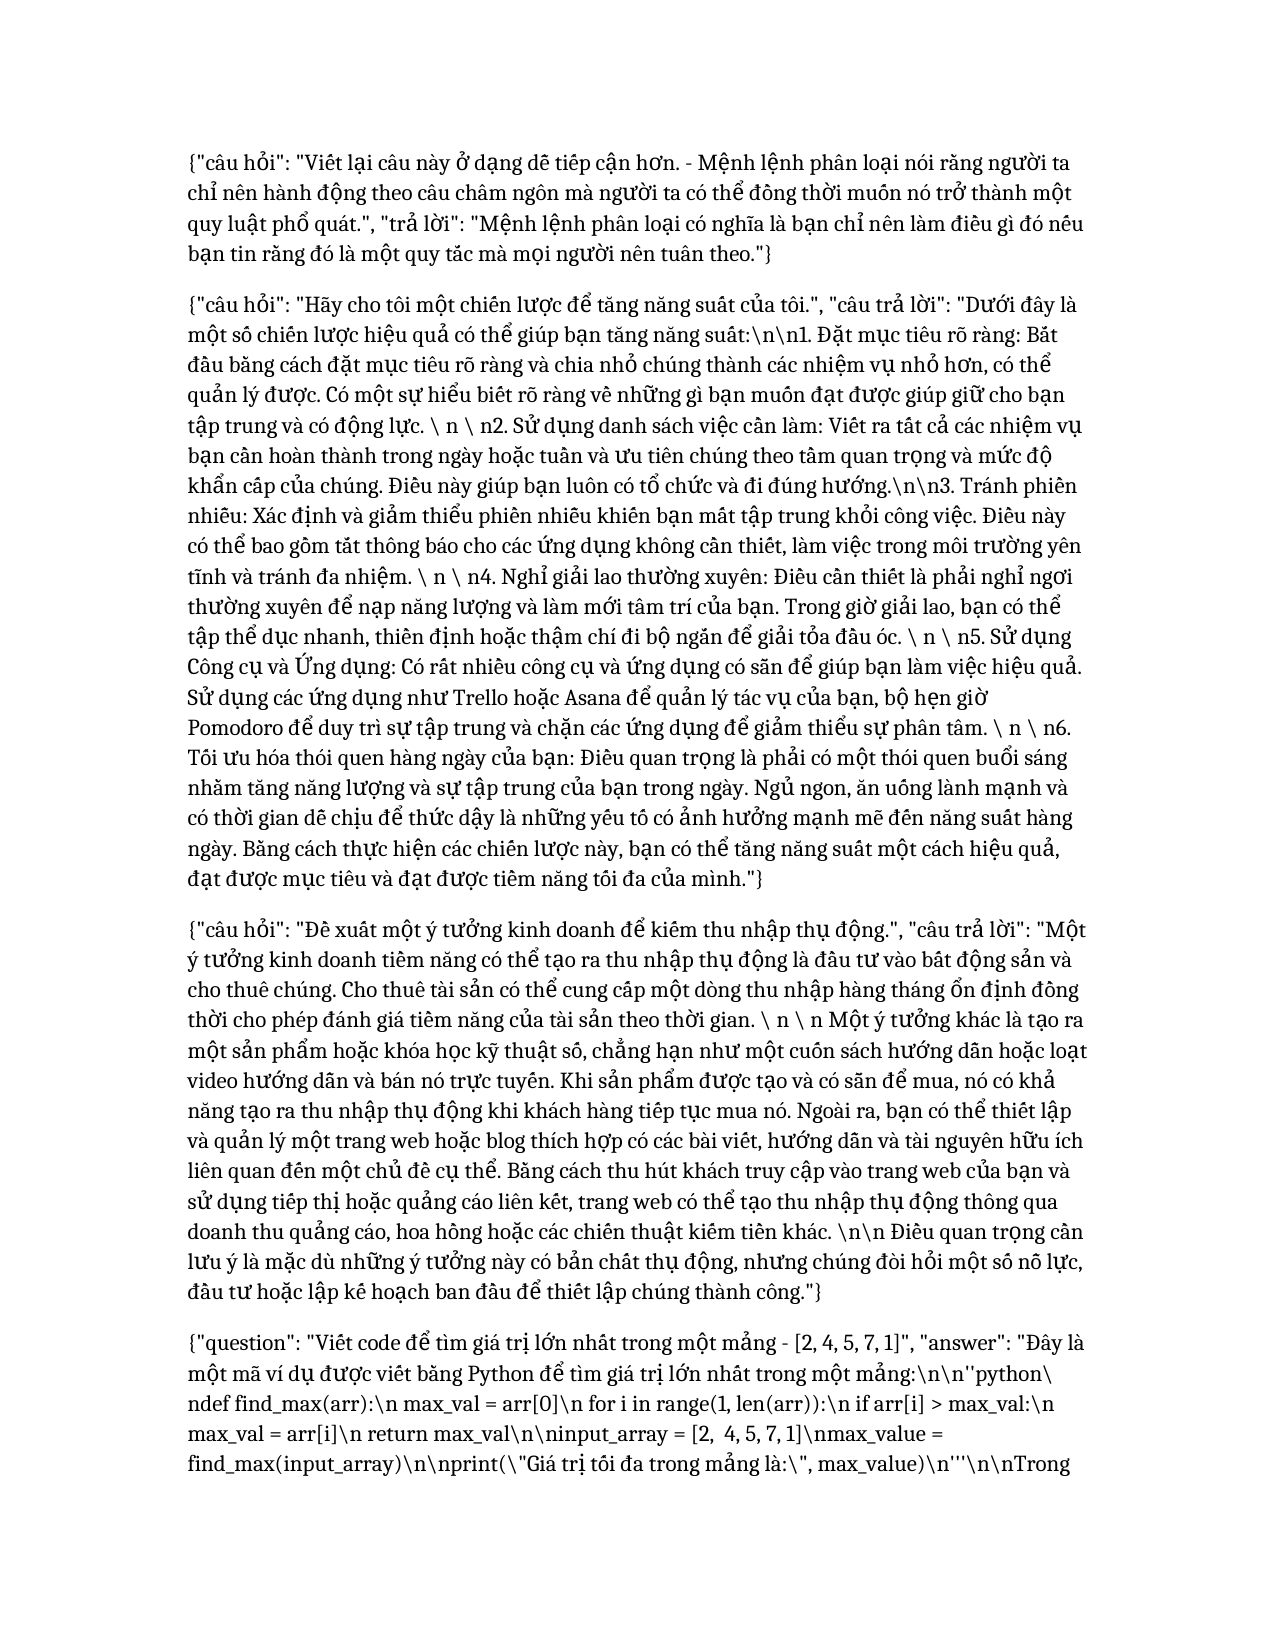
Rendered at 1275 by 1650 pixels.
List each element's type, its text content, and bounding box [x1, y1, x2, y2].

text {"câu hỏi": "Đề xuất một ý tưởng kinh doanh để kiếm thu nhập thụ động.", "câu trả lời": "Một ý tưởng kinh doanh tiềm năng có thể tạo ra thu nhập thụ động là đầu tư vào bất động sản và cho thuê chúng. Cho thuê tài sản có thể cung cấp một dòng thu nhập hàng tháng ổn định đồng thời cho phép đánh giá tiềm năng của tài sản theo thời gian. \ n \ n Một ý tưởng khác là tạo ra một sản phẩm hoặc khóa học kỹ thuật số, chẳng hạn như một cuốn sách hướng dẫn hoặc loạt video hướng dẫn và bán nó trực tuyến. Khi sản phẩm được tạo và có sẵn để mua, nó có khả năng tạo ra thu nhập thụ động khi khách hàng tiếp tục mua nó. Ngoài ra, bạn có thể thiết lập và quản lý một trang web hoặc blog thích hợp có các bài viết, hướng dẫn và tài nguyên hữu ích liên quan đến một chủ đề cụ thể. Bằng cách thu hút khách truy cập vào trang web của bạn và sử dụng tiếp thị hoặc quảng cáo liên kết, trang web có thể tạo thu nhập thụ động thông qua doanh thu quảng cáo, hoa hồng hoặc các chiến thuật kiếm tiền khác. \n\n Điều quan trọng cần lưu ý là mặc dù những ý tưởng này có bản chất thụ động, nhưng chúng đòi hỏi một số nỗ lực, đầu tư hoặc lập kế hoạch ban đầu để thiết lập chúng thành công."} [187, 917, 1087, 1306]
text {"câu hỏi": "Viết lại câu này ở dạng dễ tiếp cận hơn. - Mệnh lệnh phân loại nói rằng người ta chỉ nên hành động theo câu châm ngôn mà người ta có thể đồng thời muốn nó trở thành một quy luật phổ quát.", "trả lời": "Mệnh lệnh phân loại có nghĩa là bạn chỉ nên làm điều gì đó nếu bạn tin rằng đó là một quy tắc mà mọi người nên tuân theo."} [187, 150, 1087, 267]
text {"câu hỏi": "Hãy cho tôi một chiến lược để tăng năng suất của tôi.", "câu trả lời": "Dưới đây là một số chiến lược hiệu quả có thể giúp bạn tăng năng suất:\n\n1. Đặt mục tiêu rõ ràng: Bắt đầu bằng cách đặt mục tiêu rõ ràng và chia nhỏ chúng thành các nhiệm vụ nhỏ hơn, có thể quản lý được. Có một sự hiểu biết rõ ràng về những gì bạn muốn đạt được giúp giữ cho bạn tập trung và có động lực. \ n \ n2. Sử dụng danh sách việc cần làm: Viết ra tất cả các nhiệm vụ bạn cần hoàn thành trong ngày hoặc tuần và ưu tiên chúng theo tầm quan trọng và mức độ khẩn cấp của chúng. Điều này giúp bạn luôn có tổ chức và đi đúng hướng.\n\n3. Tránh phiền nhiễu: Xác định và giảm thiểu phiền nhiễu khiến bạn mất tập trung khỏi công việc. Điều này có thể bao gồm tắt thông báo cho các ứng dụng không cần thiết, làm việc trong môi trường yên tĩnh và tránh đa nhiệm. \ n \ n4. Nghỉ giải lao thường xuyên: Điều cần thiết là phải nghỉ ngơi thường xuyên để nạp năng lượng và làm mới tâm trí của bạn. Trong giờ giải lao, bạn có thể tập thể dục nhanh, thiền định hoặc thậm chí đi bộ ngắn để giải tỏa đầu óc. \ n \ n5. Sử dụng Công cụ và Ứng dụng: Có rất nhiều công cụ và ứng dụng có sẵn để giúp bạn làm việc hiệu quả. Sử dụng các ứng dụng như Trello hoặc Asana để quản lý tác vụ của bạn, bộ hẹn giờ Pomodoro để duy trì sự tập trung và chặn các ứng dụng để giảm thiểu sự phân tâm. \ n \ n6. Tối ưu hóa thói quen hàng ngày của bạn: Điều quan trọng là phải có một thói quen buổi sáng nhằm tăng năng lượng và sự tập trung của bạn trong ngày. Ngủ ngon, ăn uống lành mạnh và có thời gian dễ chịu để thức dậy là những yếu tố có ảnh hưởng mạnh mẽ đến năng suất hàng ngày. Bằng cách thực hiện các chiến lược này, bạn có thể tăng năng suất một cách hiệu quả, đạt được mục tiêu và đạt được tiềm năng tối đa của mình."} [187, 292, 1087, 892]
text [187, 1330, 1087, 1477]
